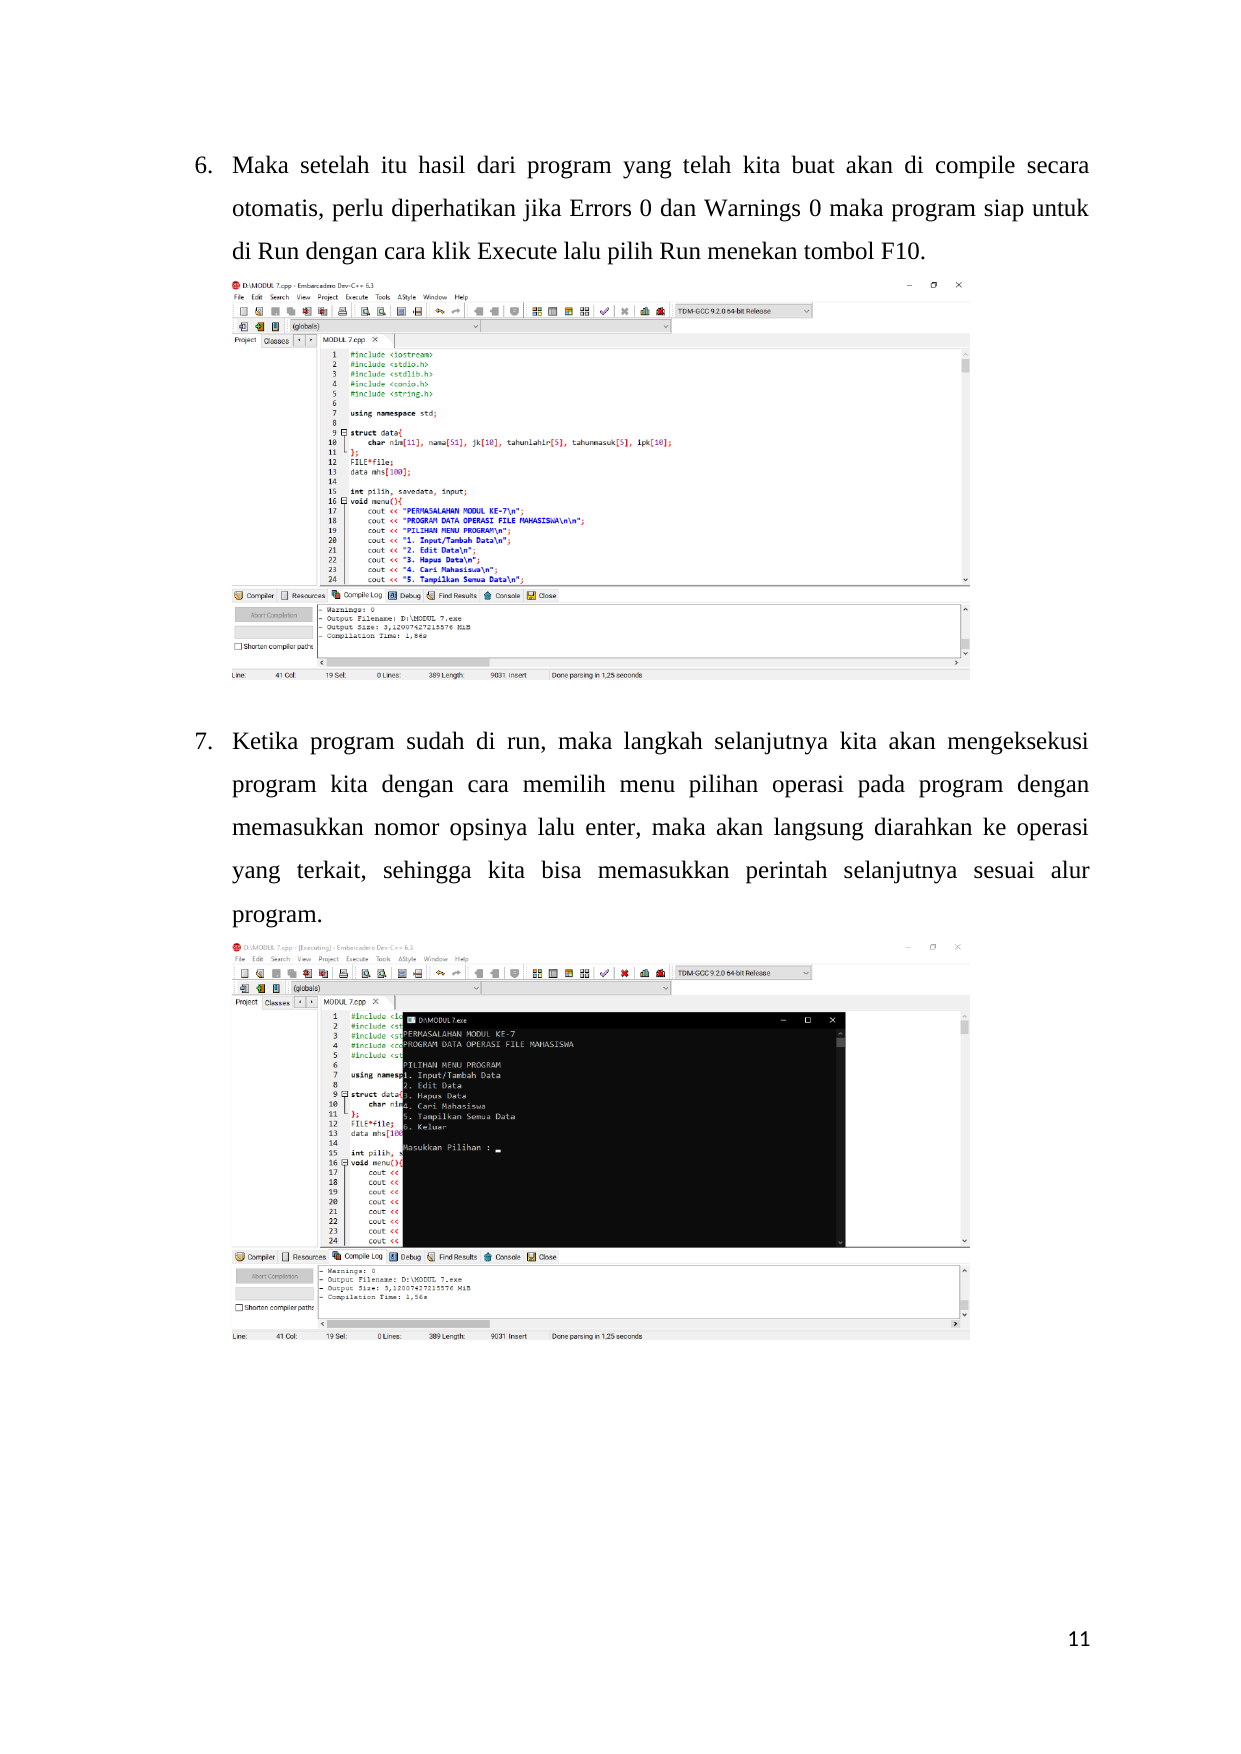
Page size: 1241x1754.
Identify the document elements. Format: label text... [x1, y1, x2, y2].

picture [231, 941, 970, 1340]
picture [231, 279, 970, 680]
list Maka setelah itu hasil dari program yang telah kita buat akan di compile secara otomatis, perlu diperhatikan jika Errors 0 dan Warnings 0 maka program siap untuk di Run dengan cara klik Execute lalu pilih Run menekan tombol F10. [194, 150, 1090, 265]
list Ketika program sudah di run, maka langkah selanjutnya kita akan mengeksekusi program kita dengan cara memilih menu pilihan operasi pada program dengan memasukkan nomor opsinya lalu enter, maka akan langsung diarahkan ke operasi yang terkait, sehingga kita bisa memasukkan perintah selanjutnya sesuai alur program. [194, 726, 1090, 927]
